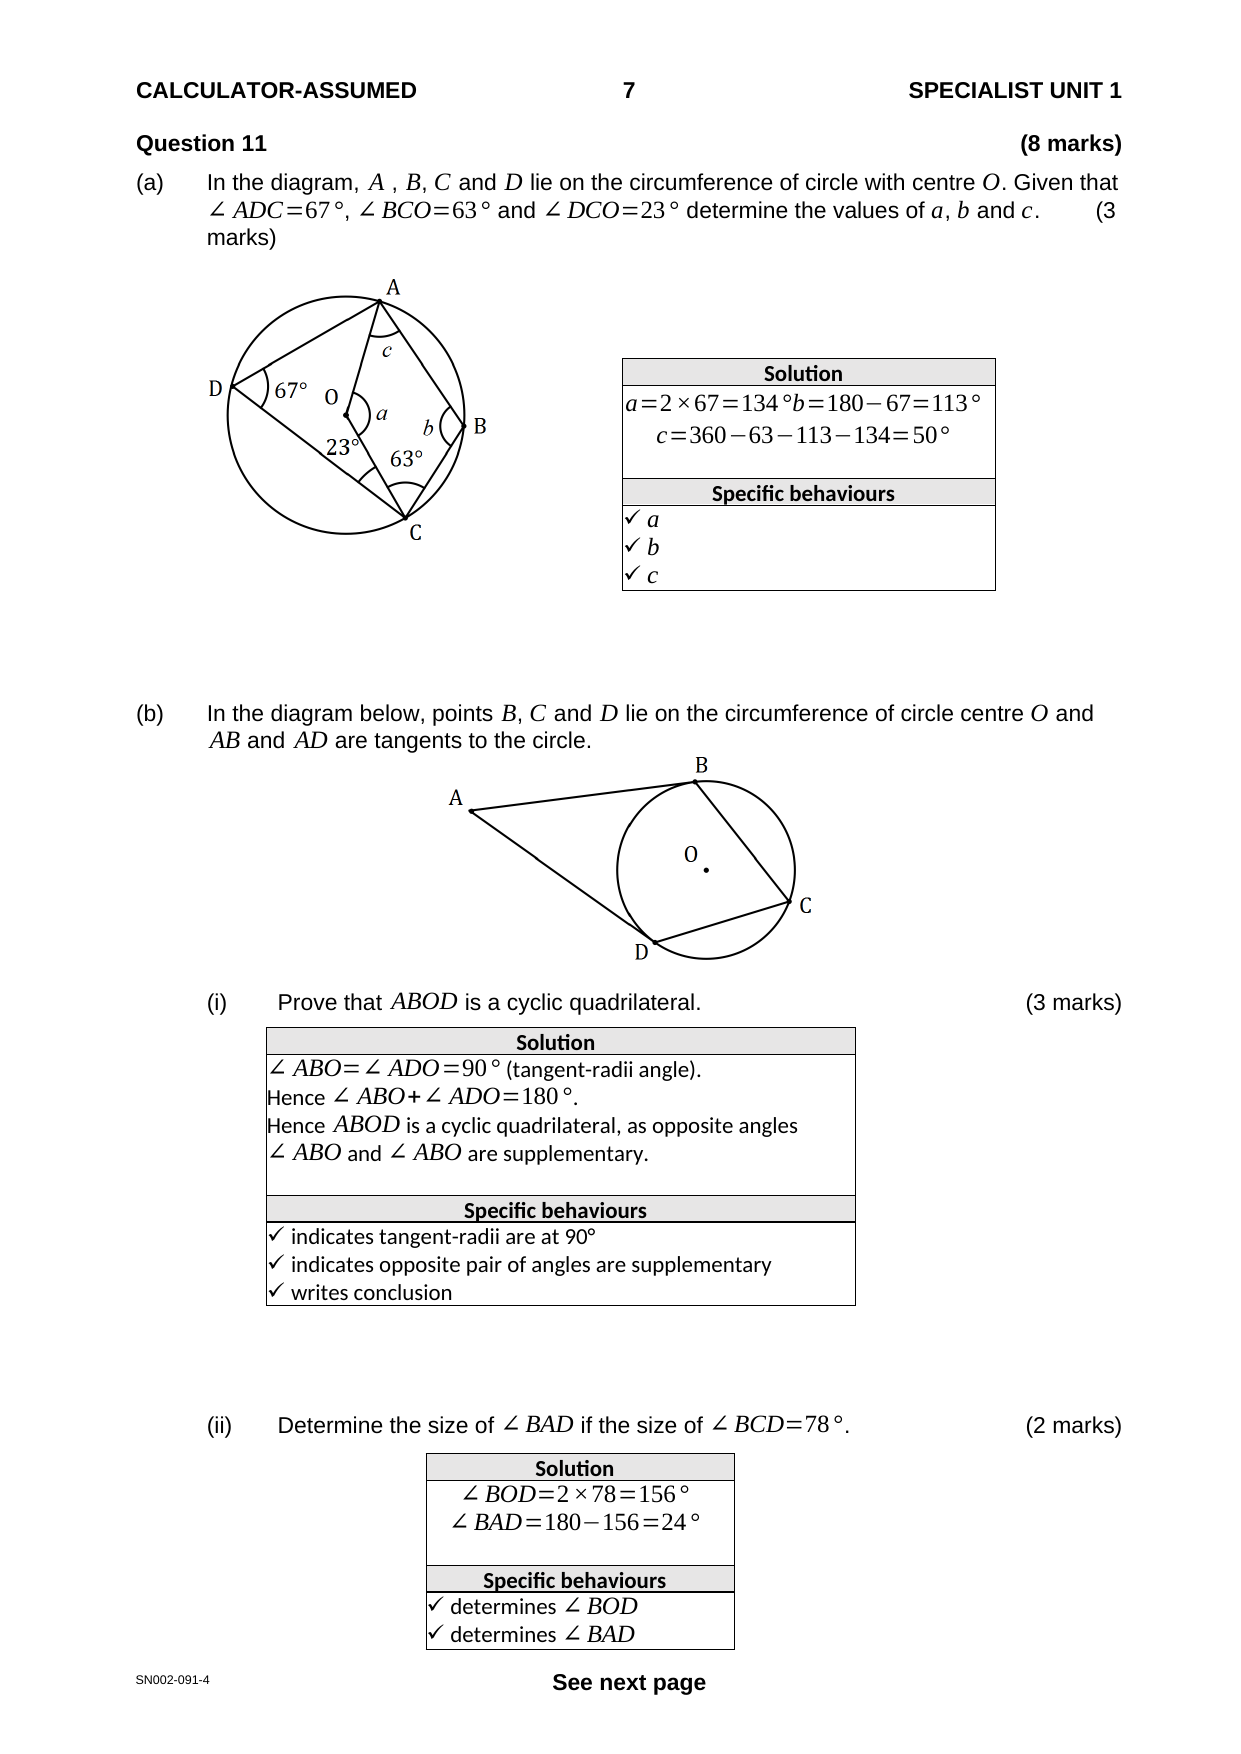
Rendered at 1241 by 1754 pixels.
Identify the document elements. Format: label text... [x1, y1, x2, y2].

text (b) In the diagram below, points , and lie on the circumference of circle centre and and are tangents to the circle. [136, 699, 1122, 754]
text (a) In the diagram, , , and lie on the circumference of circle with centre . Given that , and determine the values of , and . (3 marks) [136, 169, 1122, 250]
picture [445, 754, 813, 962]
text (i) Prove that is a cyclic quadrilateral. (3 marks) [207, 988, 1122, 1016]
text (ii) Determine the size of if the size of . (2 marks) [207, 1411, 1122, 1439]
picture [206, 276, 488, 542]
text Question 11 (8 marks) [136, 130, 1122, 156]
